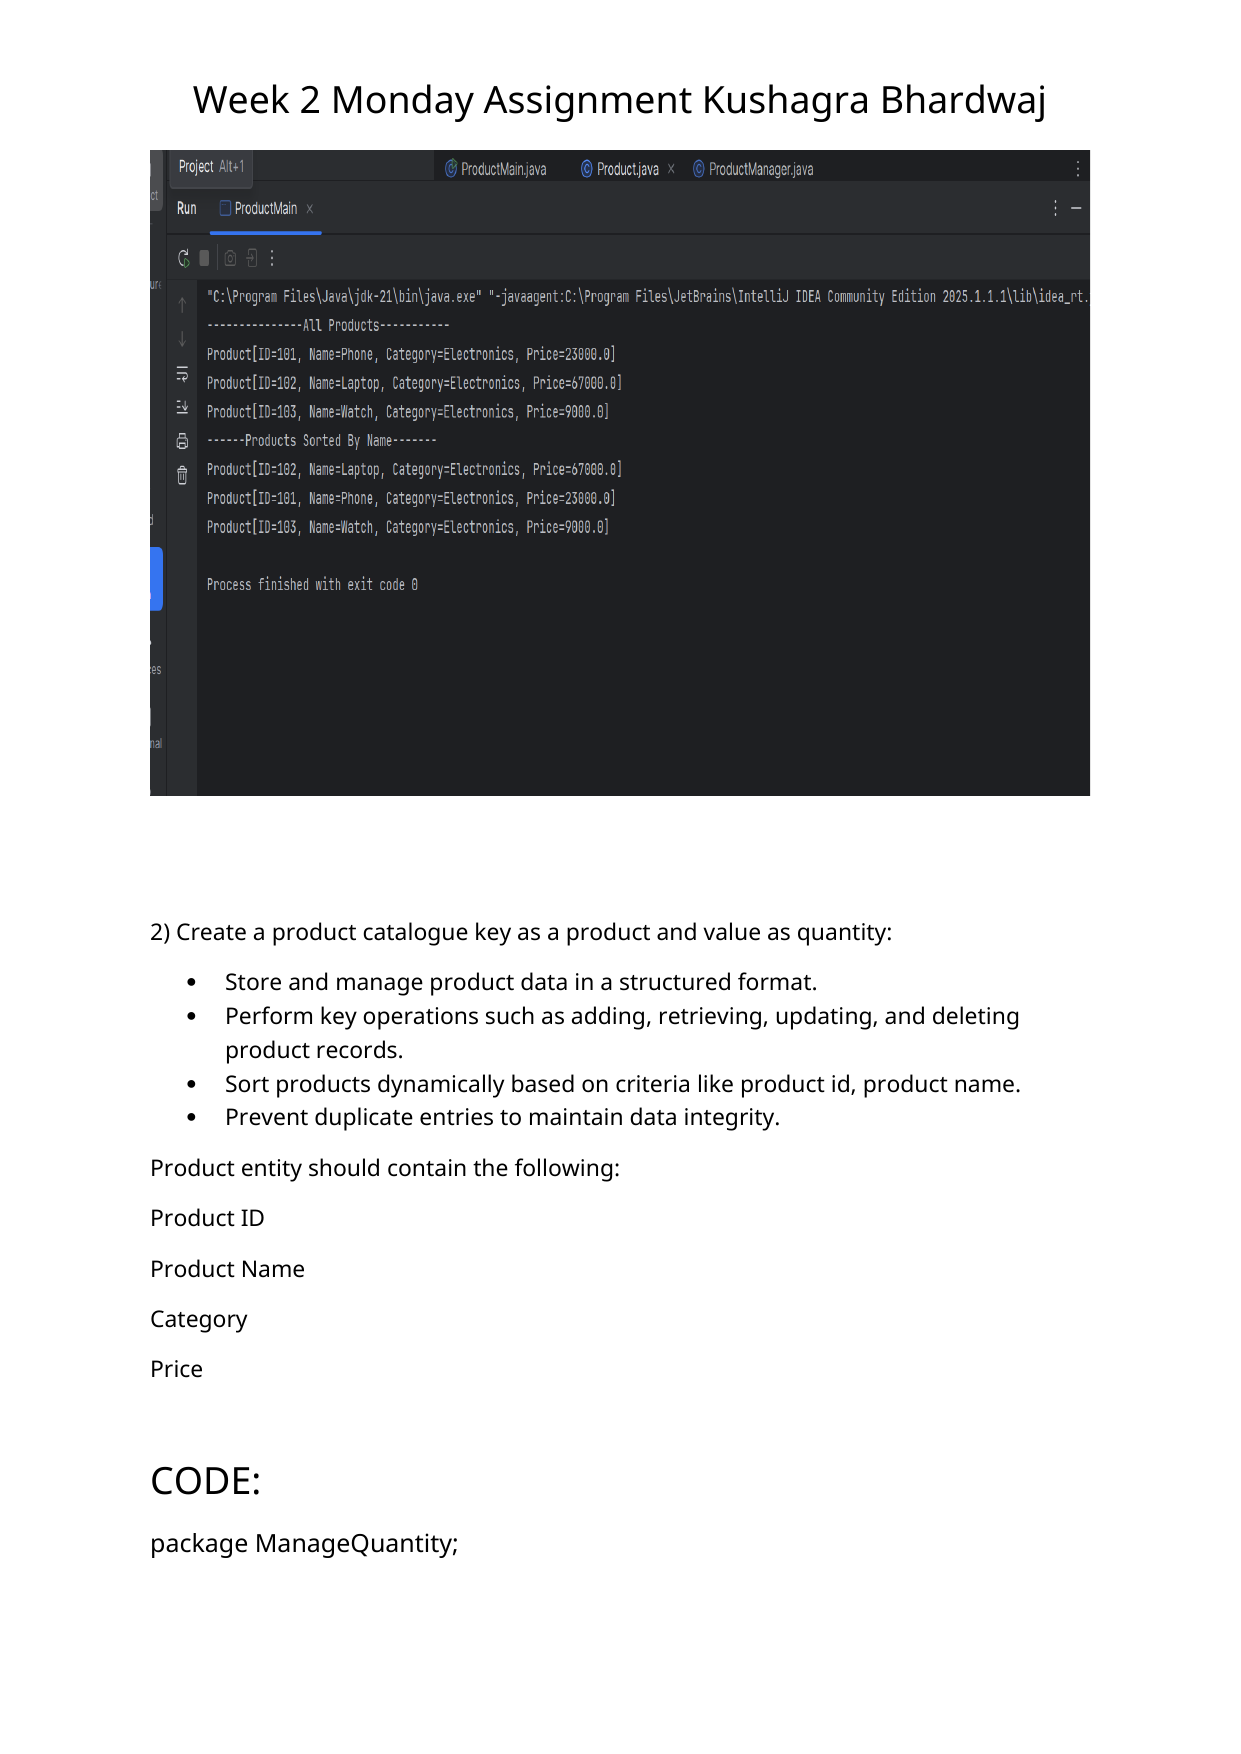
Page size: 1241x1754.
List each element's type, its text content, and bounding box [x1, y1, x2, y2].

text Product entity should contain the following: [150, 1152, 1090, 1183]
text CODE: [150, 1454, 1090, 1505]
text 2) Create a product catalogue key as a product and value as quantity: [150, 916, 1090, 947]
list Perform key operations such as adding, retrieving, updating, and deleting product records. [187, 1000, 1090, 1065]
text Category [150, 1303, 1090, 1334]
list Prevent duplicate entries to maintain data integrity. [187, 1101, 1090, 1132]
list Sort products dynamically based on criteria like product id, product name. [187, 1067, 1090, 1099]
text Price [150, 1353, 1090, 1384]
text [150, 1526, 1090, 1597]
text Product Name [150, 1252, 1090, 1284]
text Product ID [150, 1202, 1090, 1233]
list Store and manage product data in a structured format. [187, 966, 1090, 997]
picture [150, 150, 1091, 796]
